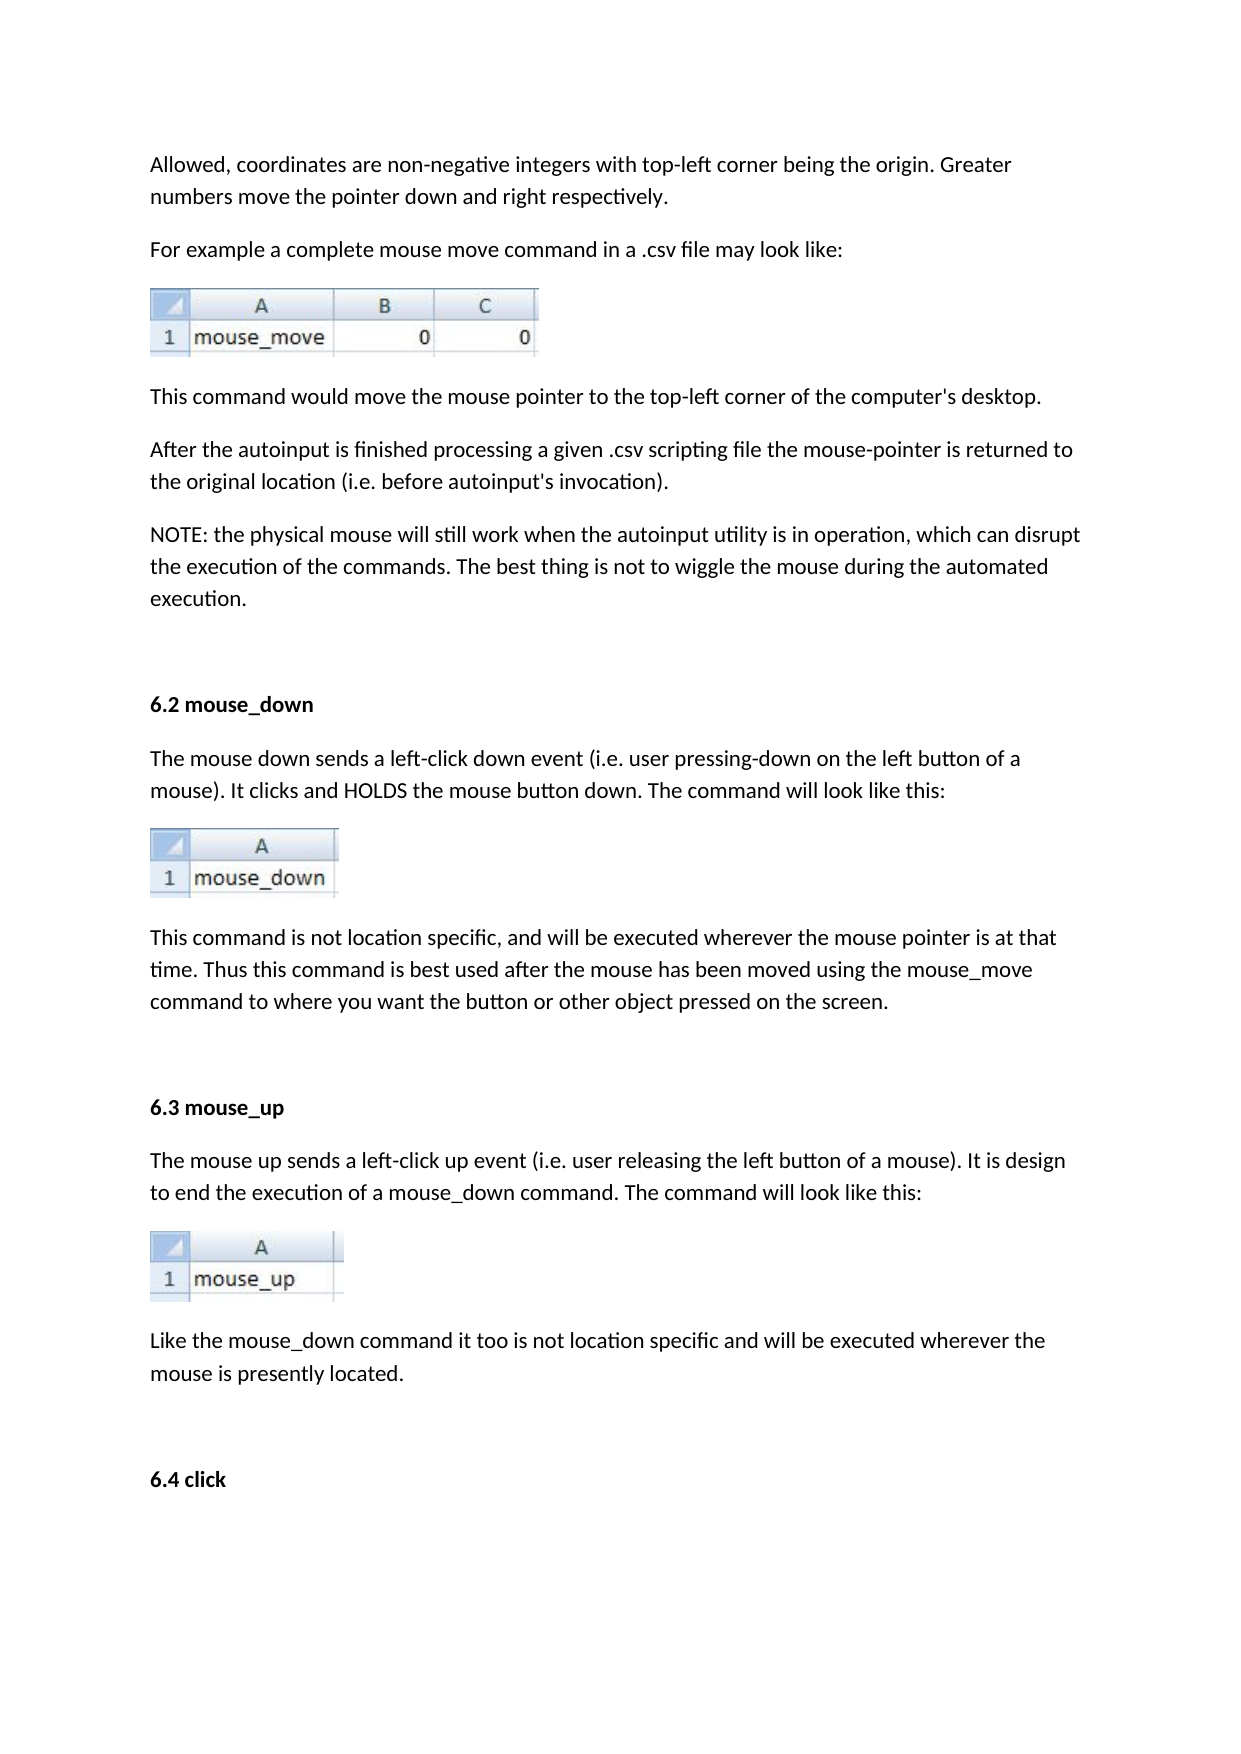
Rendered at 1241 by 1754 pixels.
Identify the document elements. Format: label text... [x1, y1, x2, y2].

picture [150, 828, 339, 898]
text 6.3 mouse_up [150, 1093, 1090, 1121]
text 6.4 click [150, 1465, 1090, 1493]
text After the autoinput is finished processing a given .csv scripting file the mouse-pointer is returned to the original location (i.e. before autoinput's invocation). [150, 435, 1090, 495]
text The mouse up sends a left-click up event (i.e. user releasing the left button of a mouse). It is design to end the execution of a mouse_down command. The command will look like this: [150, 1146, 1090, 1206]
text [150, 150, 1090, 210]
picture [150, 1231, 344, 1302]
text This command would move the mouse pointer to the top-left corner of the computer's desktop. [150, 382, 1090, 410]
picture [150, 288, 539, 357]
text Like the mouse_down command it too is not location specific and will be executed wherever the mouse is presently located. [150, 1327, 1090, 1387]
text For example a complete mouse move command in a .csv file may look like: [150, 235, 1090, 263]
text 6.2 mouse_down [150, 691, 1090, 719]
text NOTE: the physical mouse will still work when the autoinput utility is in operation, which can disrupt the execution of the commands. The best thing is not to wiggle the mouse during the automated execution. [150, 520, 1090, 613]
text The mouse down sends a left-click down event (i.e. user pressing-down on the left button of a mouse). It clicks and HOLDS the mouse button down. The command will look like this: [150, 744, 1090, 804]
text This command is not location specific, and will be executed wherever the mouse pointer is at that time. Thus this command is best used after the mouse has been moved using the mouse_move command to where you want the button or other object pressed on the screen. [150, 923, 1090, 1015]
